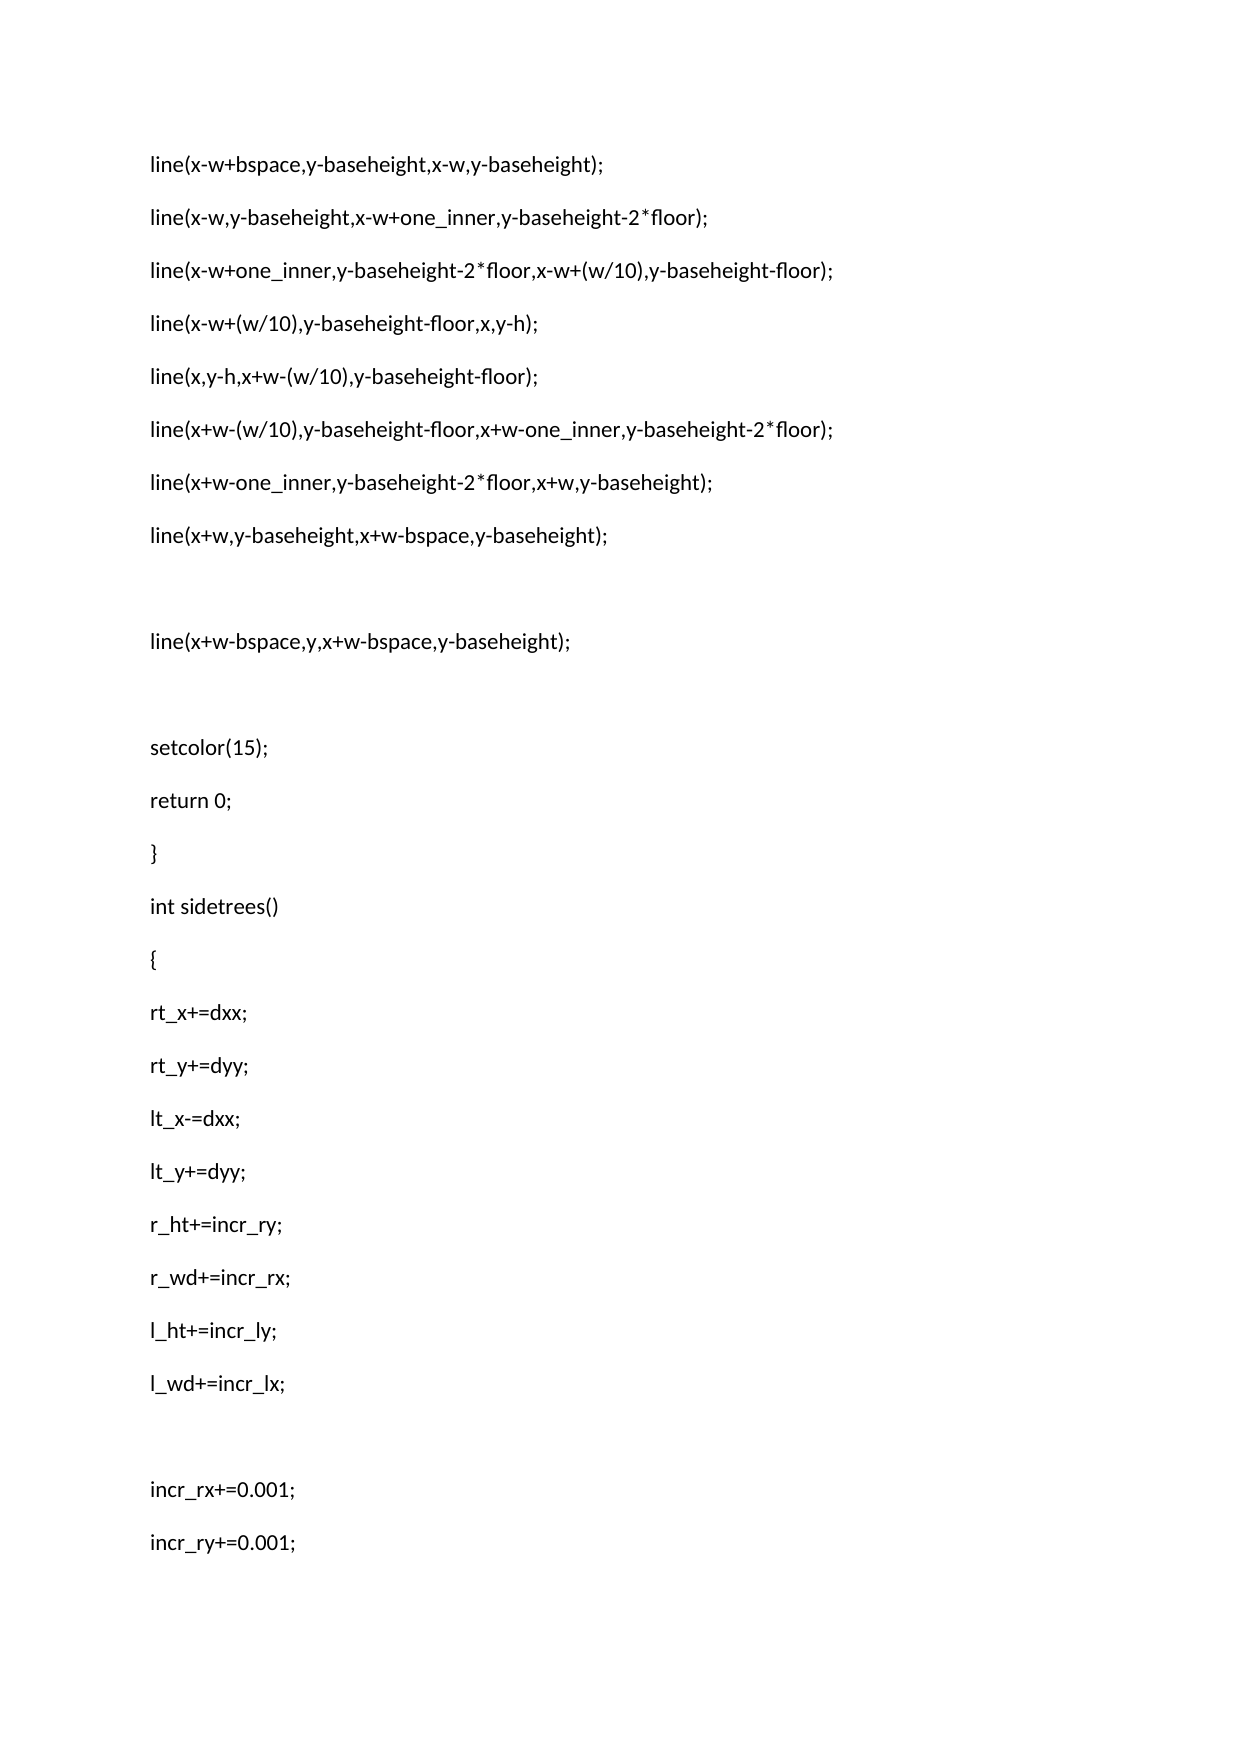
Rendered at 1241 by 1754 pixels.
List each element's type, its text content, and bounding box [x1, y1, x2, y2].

text line(x-w+bspace,y-baseheight,x-w,y-baseheight); [150, 150, 1090, 178]
text l_ht+=incr_ly; [150, 1316, 1090, 1344]
text incr_rx+=0.001; [150, 1476, 1090, 1503]
text line(x,y-h,x+w-(w/10),y-baseheight-floor); [150, 362, 1090, 390]
text l_wd+=incr_lx; [150, 1369, 1090, 1397]
text lt_y+=dyy; [150, 1157, 1090, 1185]
text return 0; [150, 786, 1090, 814]
text line(x-w,y-baseheight,x-w+one_inner,y-baseheight-2*floor); [150, 203, 1090, 231]
text incr_ry+=0.001; [150, 1528, 1090, 1557]
text r_ht+=incr_ry; [150, 1210, 1090, 1238]
text rt_x+=dxx; [150, 998, 1090, 1026]
text } [150, 839, 1090, 867]
text lt_x-=dxx; [150, 1104, 1090, 1132]
text line(x-w+(w/10),y-baseheight-floor,x,y-h); [150, 309, 1090, 337]
text setcolor(15); [150, 733, 1090, 761]
text line(x+w-(w/10),y-baseheight-floor,x+w-one_inner,y-baseheight-2*floor); [150, 415, 1090, 443]
text line(x+w,y-baseheight,x+w-bspace,y-baseheight); [150, 521, 1090, 549]
text rt_y+=dyy; [150, 1051, 1090, 1079]
text int sidetrees() [150, 892, 1090, 920]
text { [150, 945, 1090, 973]
text line(x+w-bspace,y,x+w-bspace,y-baseheight); [150, 627, 1090, 655]
text line(x+w-one_inner,y-baseheight-2*floor,x+w,y-baseheight); [150, 468, 1090, 496]
text line(x-w+one_inner,y-baseheight-2*floor,x-w+(w/10),y-baseheight-floor); [150, 256, 1090, 284]
text r_wd+=incr_rx; [150, 1263, 1090, 1291]
